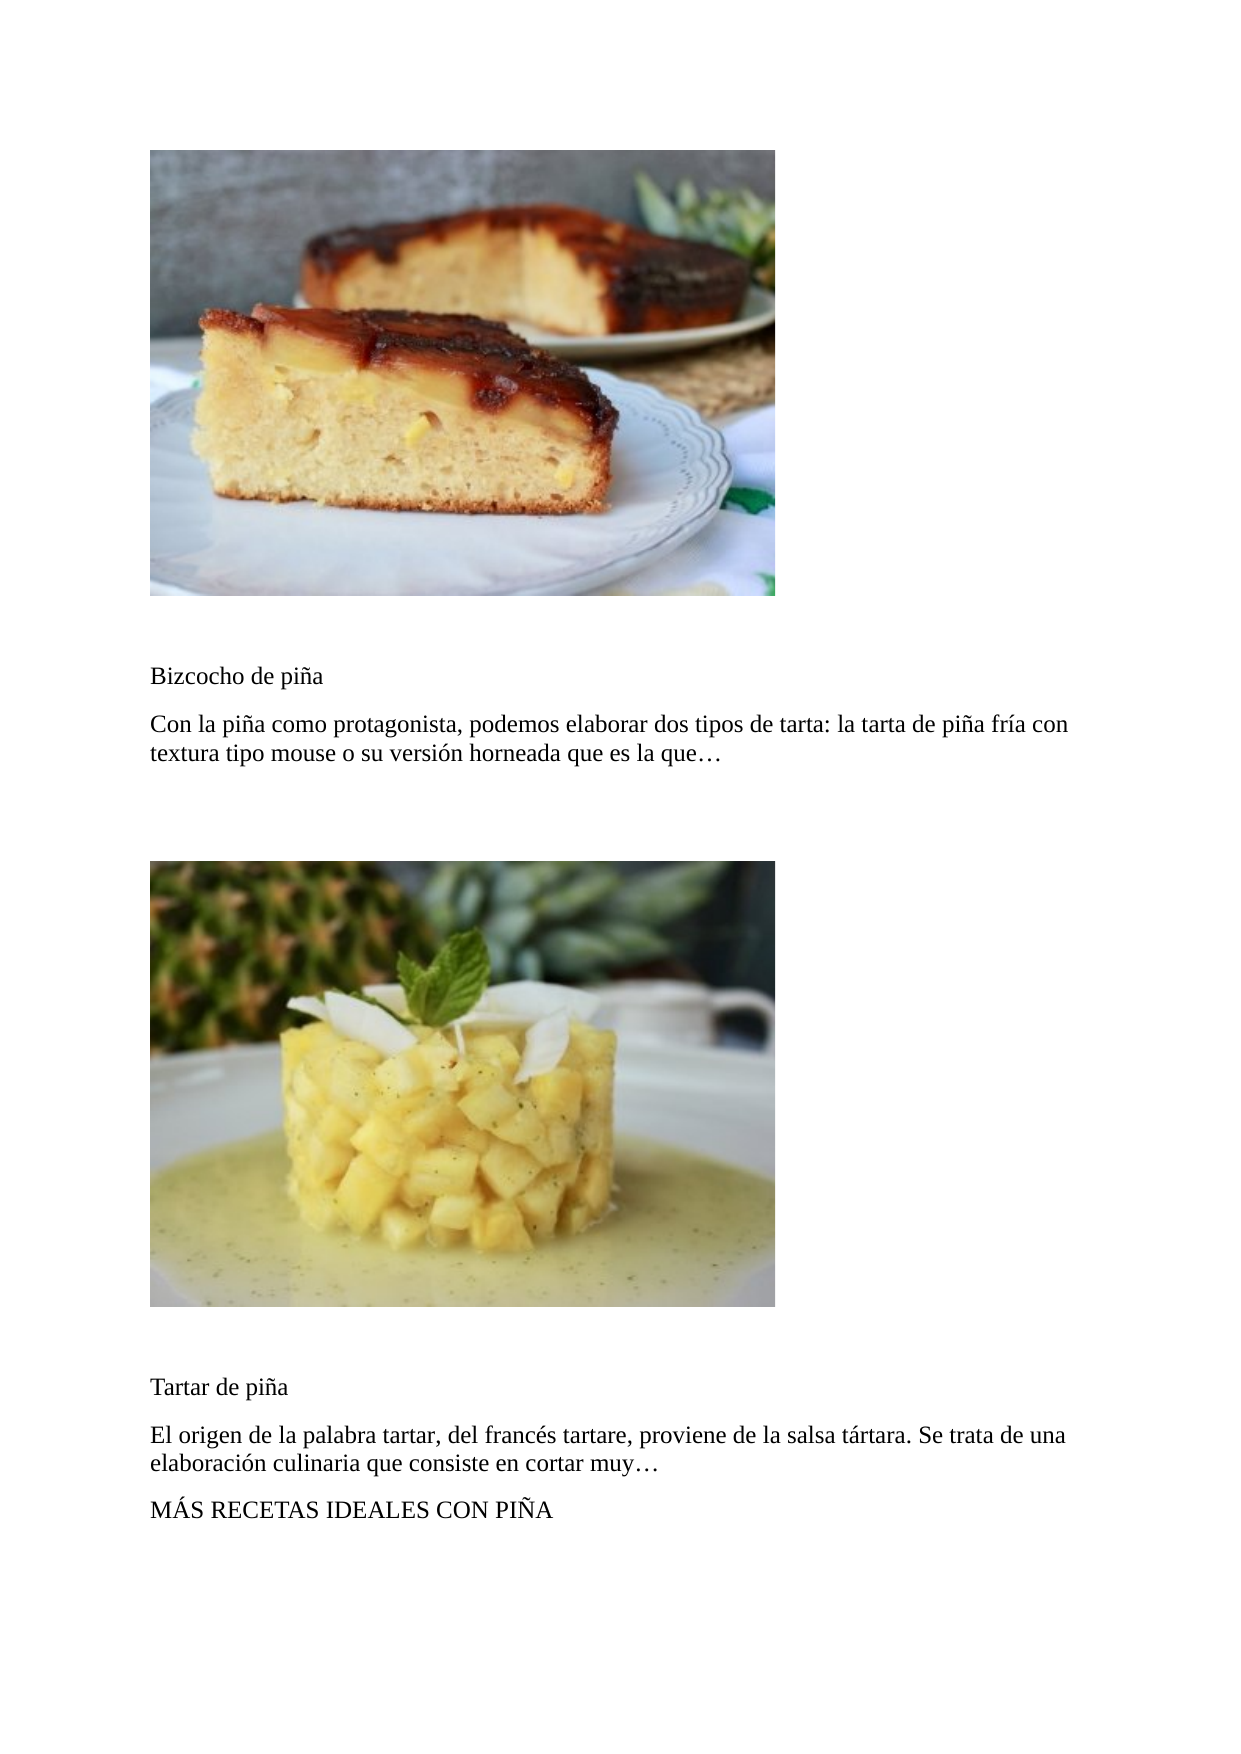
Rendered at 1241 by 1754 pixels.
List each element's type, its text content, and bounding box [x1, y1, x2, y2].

text Con la piña como protagonista, podemos elaborar dos tipos de tarta: la tarta de piña fría con textura tipo mouse o su versión horneada que es la que… [150, 709, 1090, 766]
picture [150, 861, 775, 1307]
text Bizcocho de piña [150, 661, 1090, 690]
picture [150, 150, 775, 596]
text El origen de la palabra tartar, del francés tartare, proviene de la salsa tártara. Se trata de una elaboración culinaria que consiste en cortar muy… [150, 1420, 1090, 1477]
text Tartar de piña [150, 1372, 1090, 1401]
subtitle MÁS RECETAS IDEALES CON PIÑA [150, 1477, 1090, 1524]
